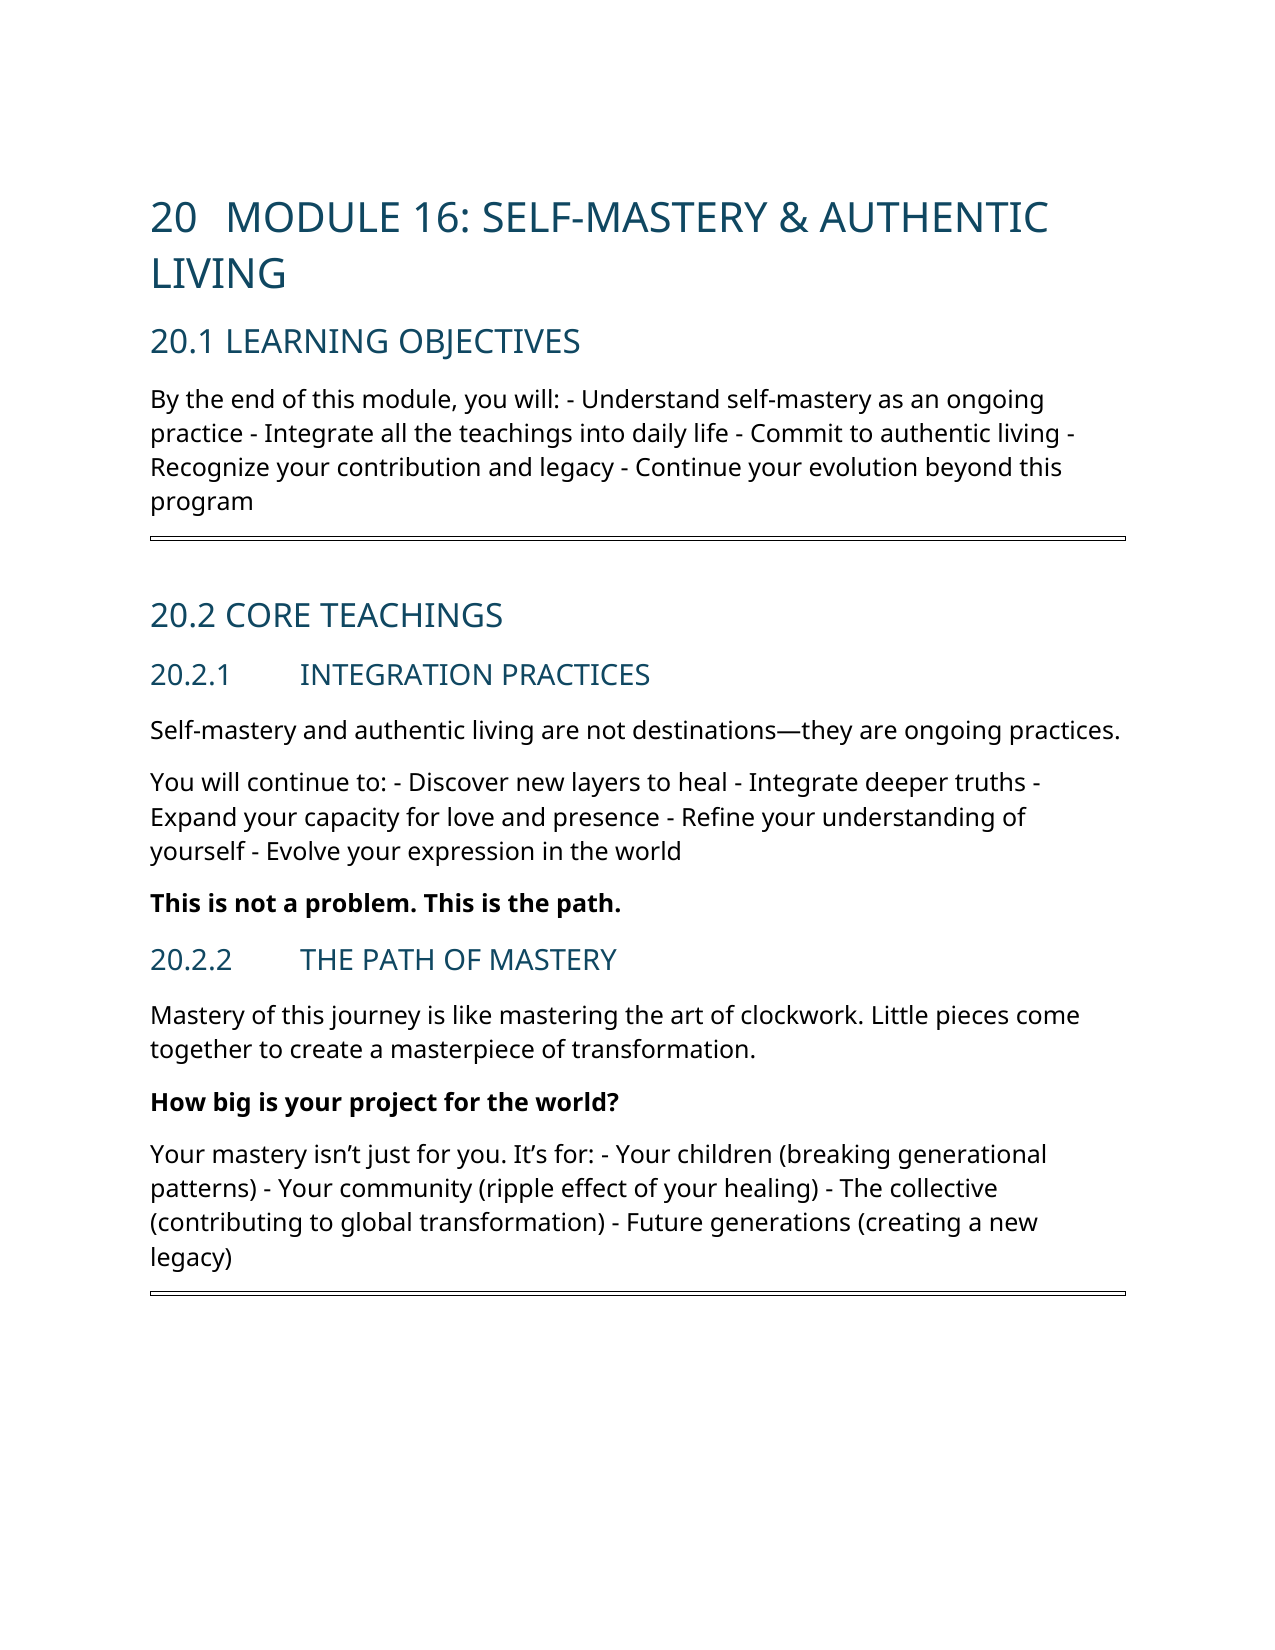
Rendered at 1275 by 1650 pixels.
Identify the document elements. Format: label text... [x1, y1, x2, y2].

text How big is your project for the world? [150, 1084, 1125, 1118]
text This is not a problem. This is the path. [150, 886, 1125, 920]
text By the end of this module, you will: - Understand self-mastery as an ongoing practice - Integrate all the teachings into daily life - Commit to authentic living - Recognize your contribution and legacy - Continue your evolution beyond this program [150, 382, 1125, 518]
subtitle 20.2.1 INTEGRATION PRACTICES [150, 654, 1125, 693]
text Self-mastery and authentic living are not destinations—they are ongoing practices. [150, 712, 1125, 746]
subtitle 20.1 LEARNING OBJECTIVES [150, 318, 1125, 363]
subtitle 20.2 CORE TEACHINGS [150, 592, 1125, 637]
text Your mastery isn’t just for you. It’s for: - Your children (breaking generational patterns) - Your community (ripple effect of your healing) - The collective (contributing to global transformation) - Future generations (creating a new legacy) [150, 1137, 1125, 1273]
subtitle 20 MODULE 16: SELF-MASTERY & AUTHENTIC LIVING [150, 187, 1125, 301]
text Mastery of this journey is like mastering the art of clockwork. Little pieces come together to create a masterpiece of transformation. [150, 997, 1125, 1065]
subtitle 20.2.2 THE PATH OF MASTERY [150, 939, 1125, 978]
text You will continue to: - Discover new layers to heal - Integrate deeper truths - Expand your capacity for love and presence - Refine your understanding of yourself - Evolve your expression in the world [150, 765, 1125, 867]
